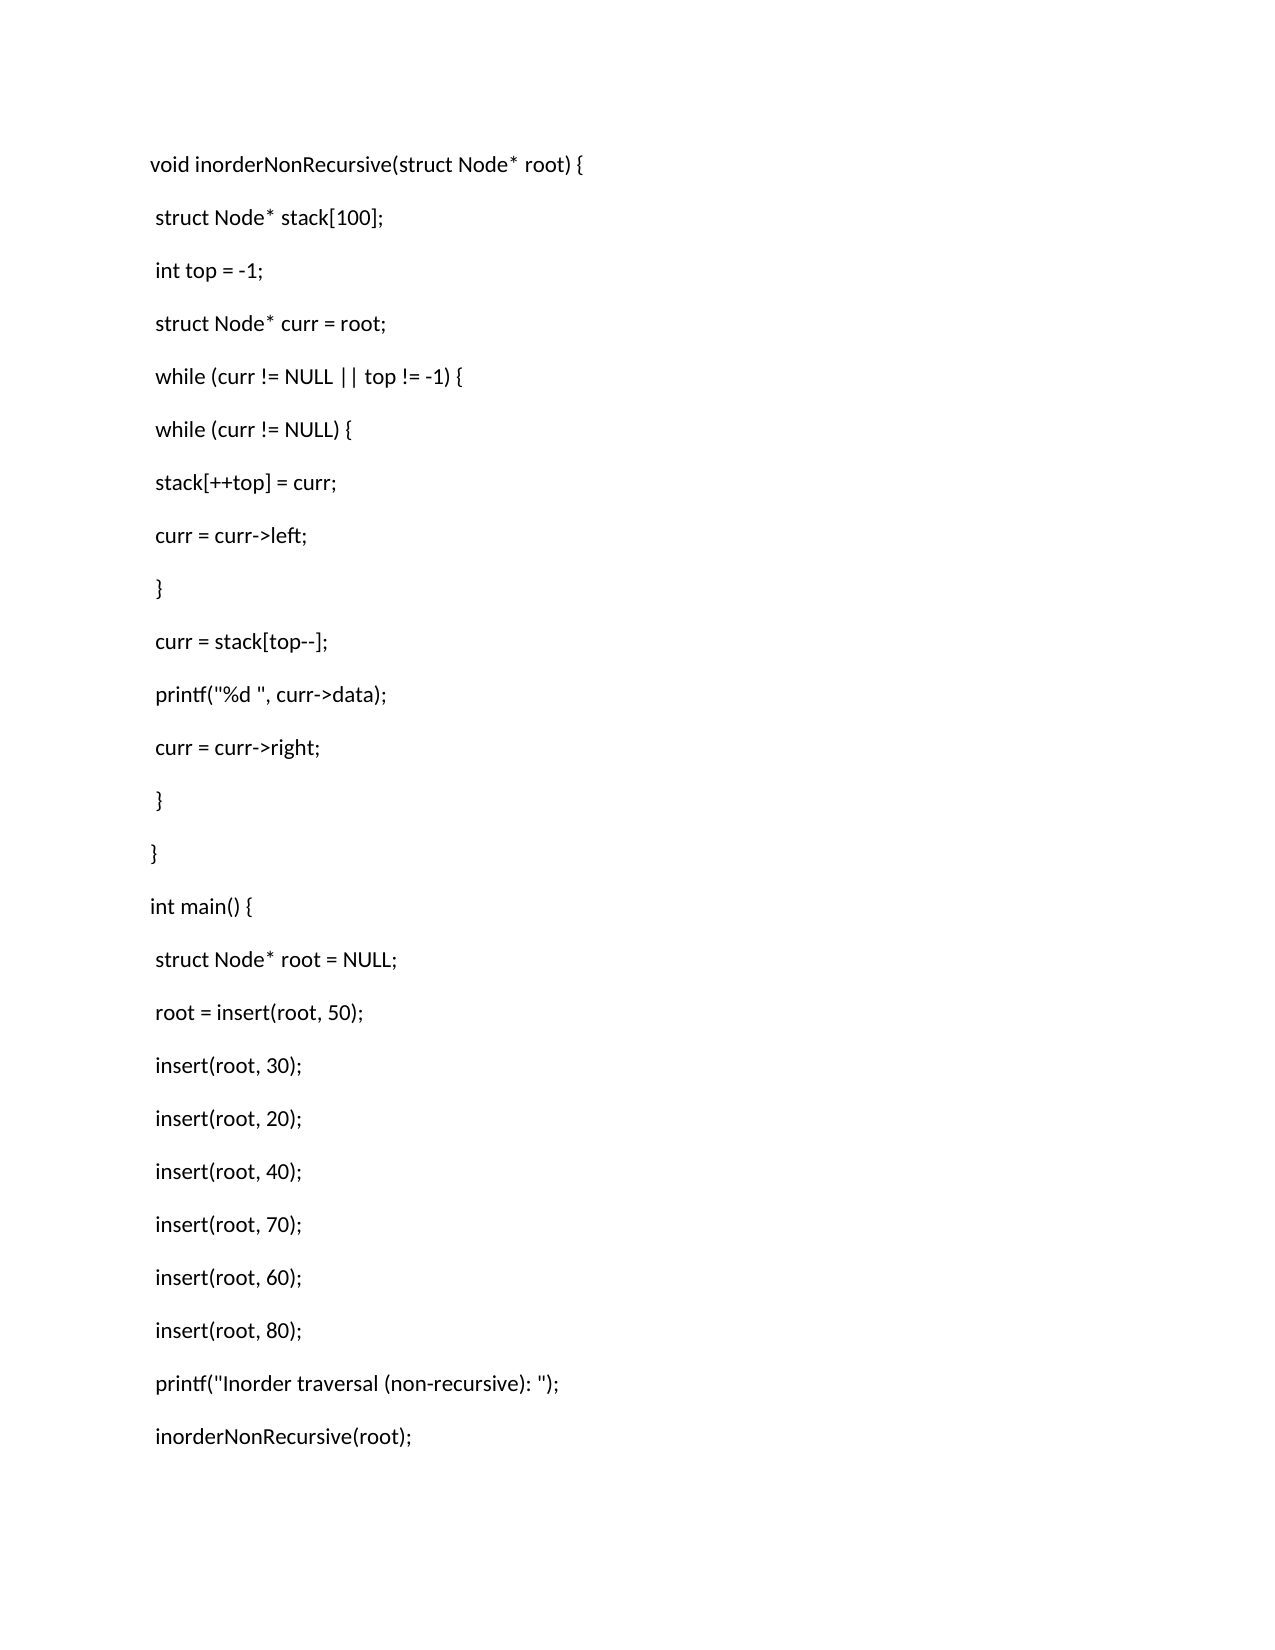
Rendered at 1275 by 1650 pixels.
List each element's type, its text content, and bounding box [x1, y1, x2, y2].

text insert(root, 60); [150, 1263, 1125, 1291]
text inorderNonRecursive(root); [150, 1422, 1125, 1451]
text while (curr != NULL) { [150, 415, 1125, 443]
text curr = curr->right; [150, 733, 1125, 761]
text int main() { [150, 892, 1125, 920]
text while (curr != NULL || top != -1) { [150, 362, 1125, 390]
text } [150, 574, 1125, 602]
text struct Node* stack[100]; [150, 203, 1125, 231]
text insert(root, 40); [150, 1157, 1125, 1185]
text insert(root, 80); [150, 1316, 1125, 1344]
text int top = -1; [150, 256, 1125, 284]
text struct Node* root = NULL; [150, 945, 1125, 973]
text } [150, 839, 1125, 867]
text insert(root, 20); [150, 1104, 1125, 1132]
text curr = curr->left; [150, 521, 1125, 549]
text void inorderNonRecursive(struct Node* root) { [150, 150, 1125, 178]
text } [150, 786, 1125, 814]
text curr = stack[top--]; [150, 627, 1125, 655]
text stack[++top] = curr; [150, 468, 1125, 496]
text insert(root, 70); [150, 1210, 1125, 1238]
text root = insert(root, 50); [150, 998, 1125, 1026]
text printf("%d ", curr->data); [150, 680, 1125, 708]
text printf("Inorder traversal (non-recursive): "); [150, 1369, 1125, 1397]
text struct Node* curr = root; [150, 309, 1125, 337]
text insert(root, 30); [150, 1051, 1125, 1079]
